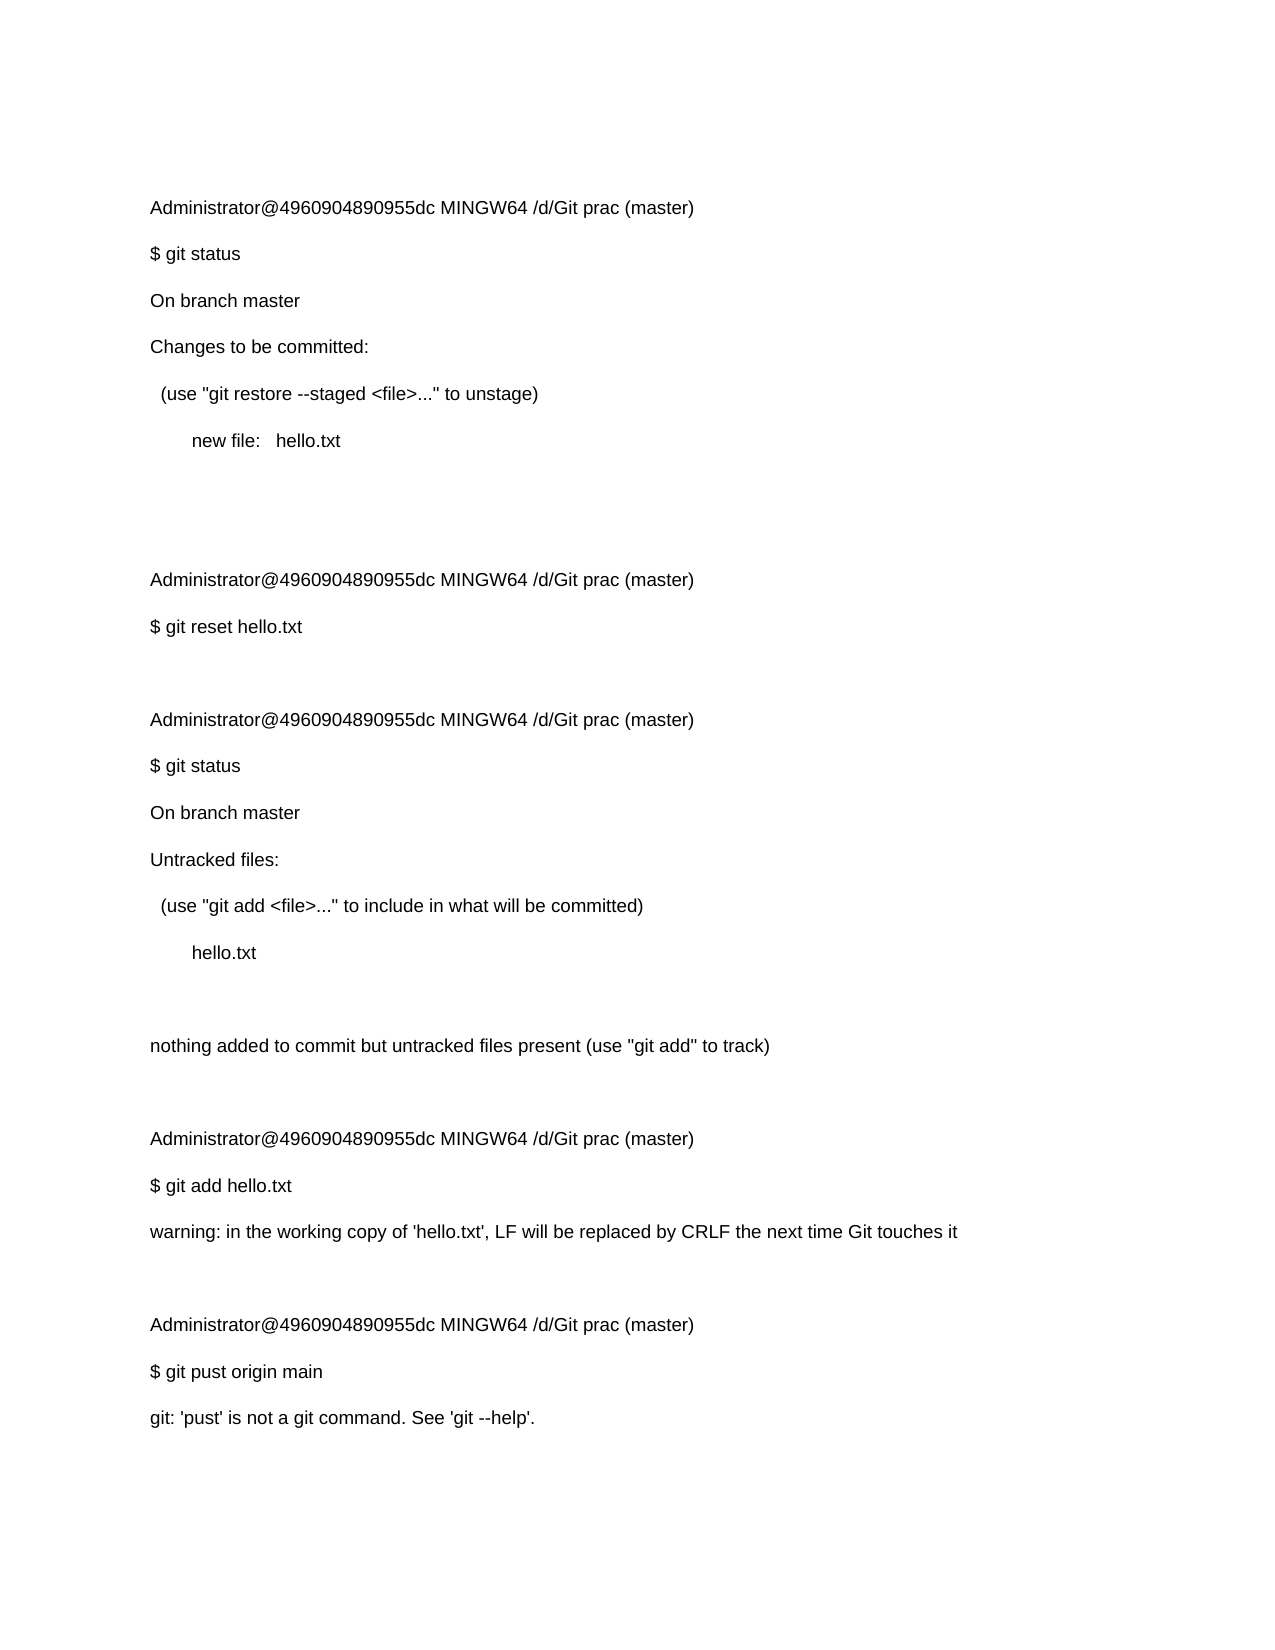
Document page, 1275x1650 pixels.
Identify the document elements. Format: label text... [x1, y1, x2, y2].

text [150, 197, 1125, 218]
text git: 'pust' is not a git command. See 'git --help'. [150, 1407, 1125, 1429]
text Changes to be committed: [150, 336, 1125, 358]
text hello.txt [150, 942, 1125, 963]
text Untracked files: [150, 848, 1125, 870]
text Administrator@4960904890955dc MINGW64 /d/Git prac (master) [150, 709, 1125, 730]
text new file: hello.txt [150, 429, 1125, 451]
text $ git status [150, 243, 1125, 265]
text Administrator@4960904890955dc MINGW64 /d/Git prac (master) [150, 569, 1125, 591]
text $ git add hello.txt [150, 1174, 1125, 1196]
text warning: in the working copy of 'hello.txt', LF will be replaced by CRLF the next time Git touches it [150, 1221, 1125, 1242]
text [150, 1314, 1125, 1336]
text On branch master [150, 802, 1125, 823]
text nothing added to commit but untracked files present (use "git add" to track) [150, 1035, 1125, 1056]
text $ git pust origin main [150, 1361, 1125, 1382]
text (use "git restore --staged <file>..." to unstage) [150, 383, 1125, 404]
text On branch master [150, 290, 1125, 311]
text $ git reset hello.txt [150, 616, 1125, 637]
text $ git status [150, 755, 1125, 777]
text (use "git add <file>..." to include in what will be committed) [150, 895, 1125, 917]
text Administrator@4960904890955dc MINGW64 /d/Git prac (master) [150, 1128, 1125, 1149]
